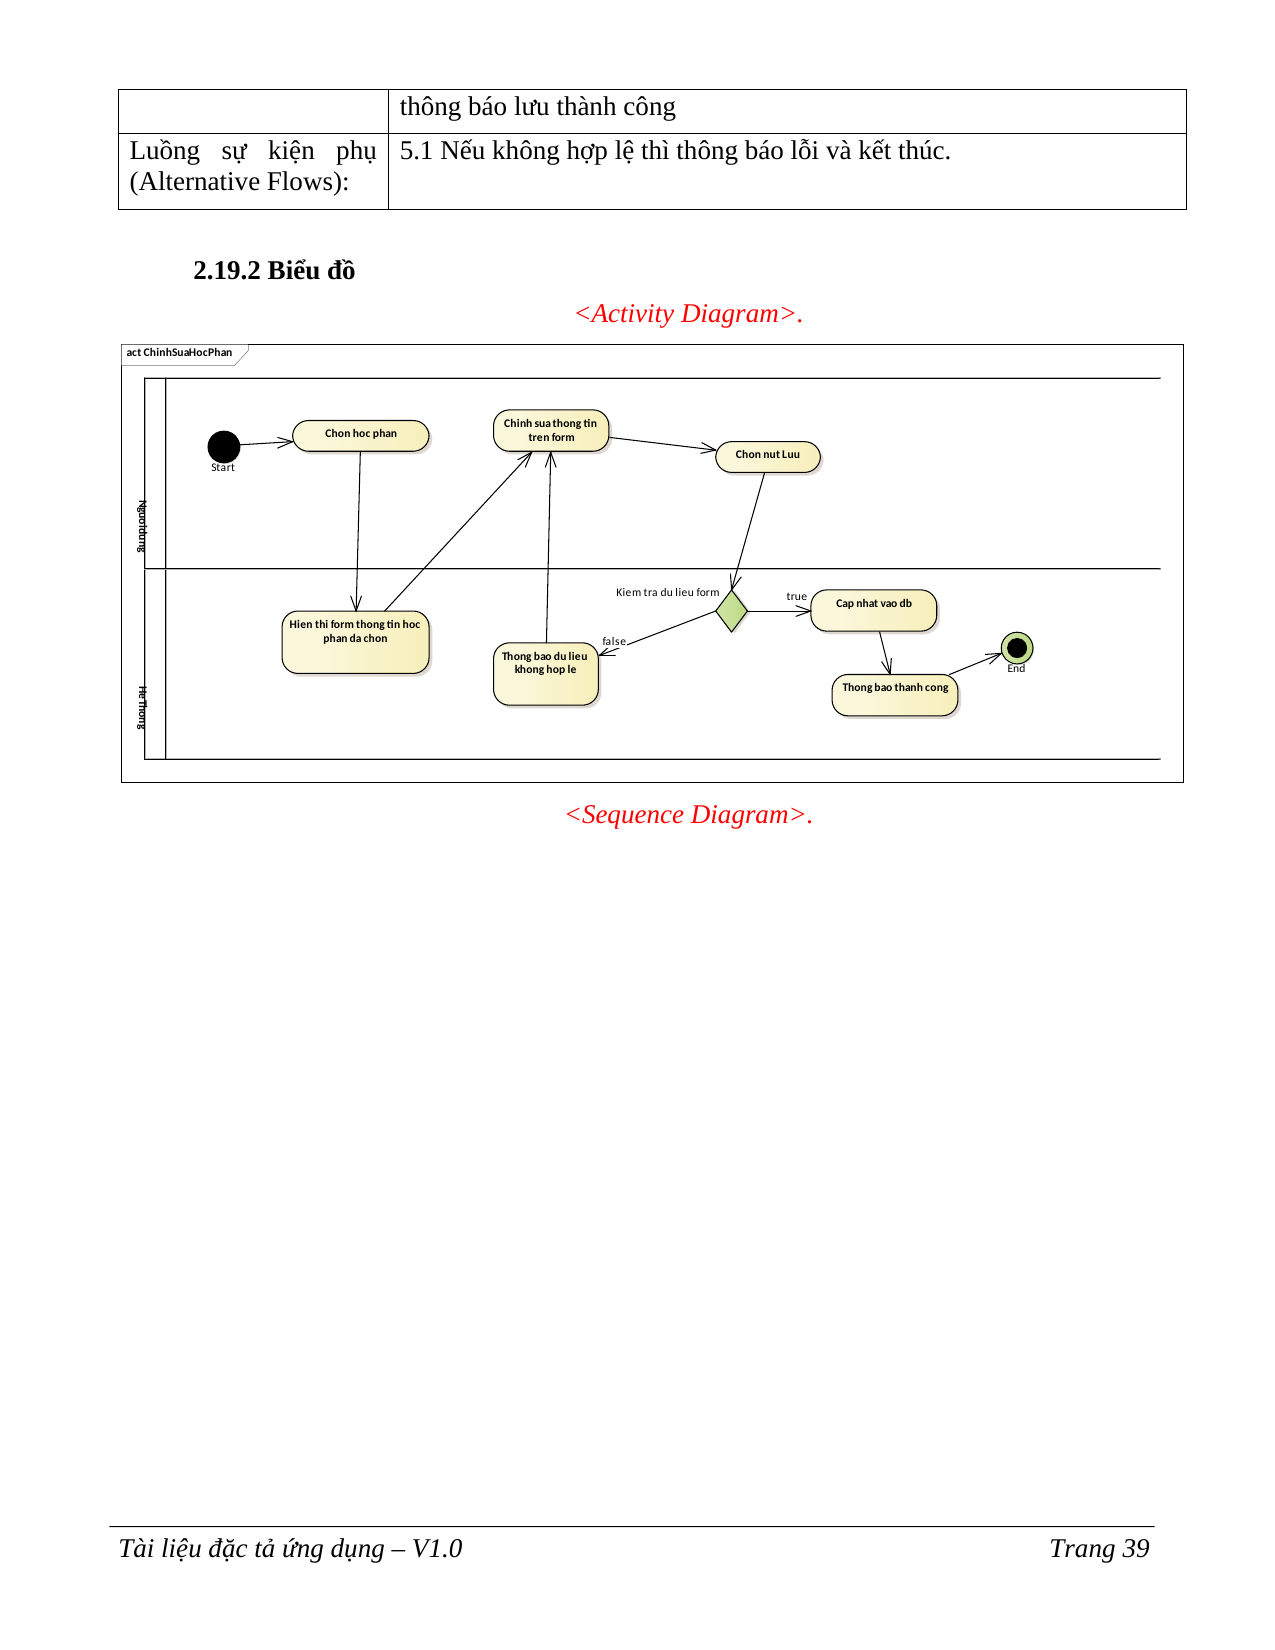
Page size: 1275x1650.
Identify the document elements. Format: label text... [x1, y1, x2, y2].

text <Activity Diagram>. [193, 297, 1186, 329]
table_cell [119, 90, 388, 133]
text <Sequence Diagram>. [193, 798, 1186, 829]
table_cell Luồng sự kiện phụ (Alternative Flows): [119, 134, 388, 209]
table_cell 5.1 Nếu không hợp lệ thì thông báo lỗi và kết thúc. [389, 134, 1186, 209]
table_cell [389, 90, 1186, 133]
subtitle 2.19.2 Biểu đồ [118, 254, 1186, 285]
